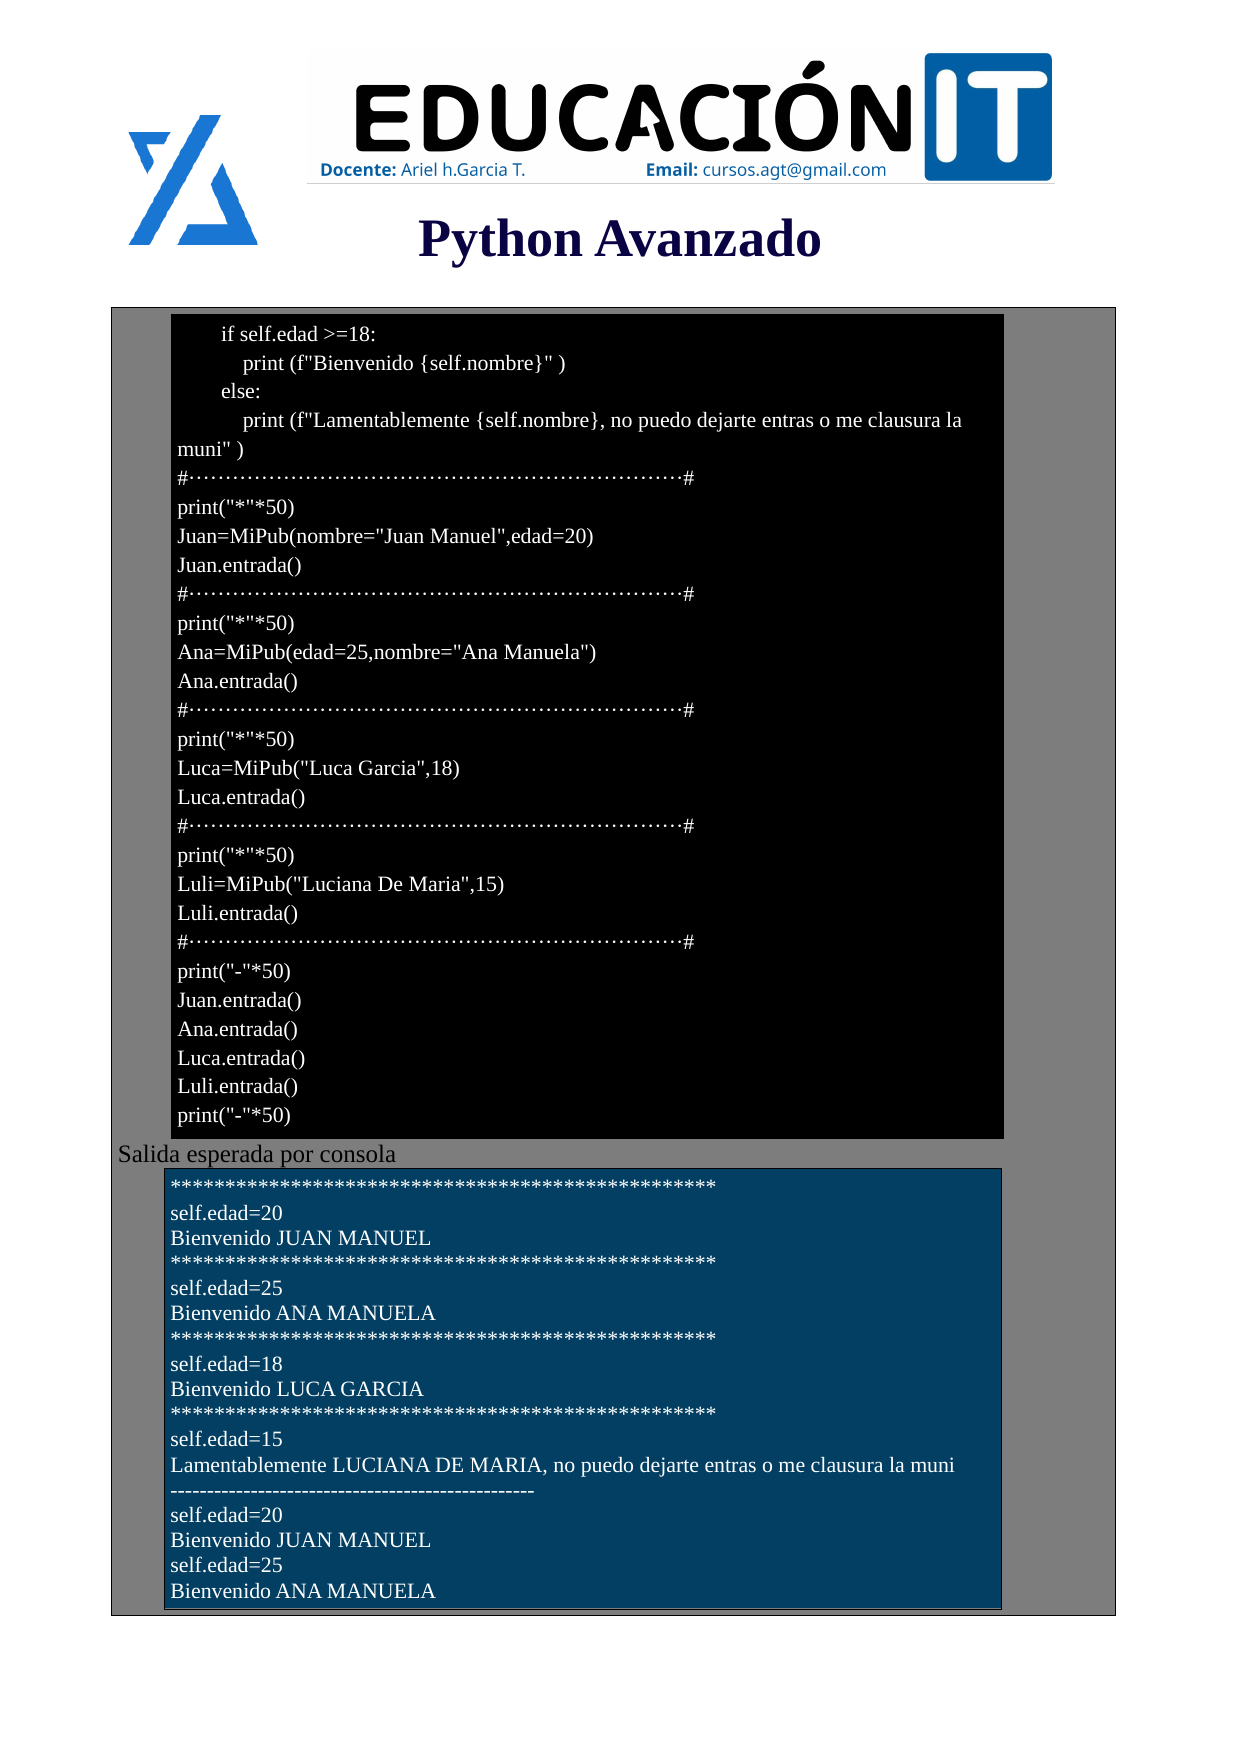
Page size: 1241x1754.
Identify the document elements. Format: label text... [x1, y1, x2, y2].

table_header Código Python Salida esperada por consola · [112, 308, 1115, 1615]
picture [306, 50, 1055, 184]
picture [128, 115, 258, 245]
